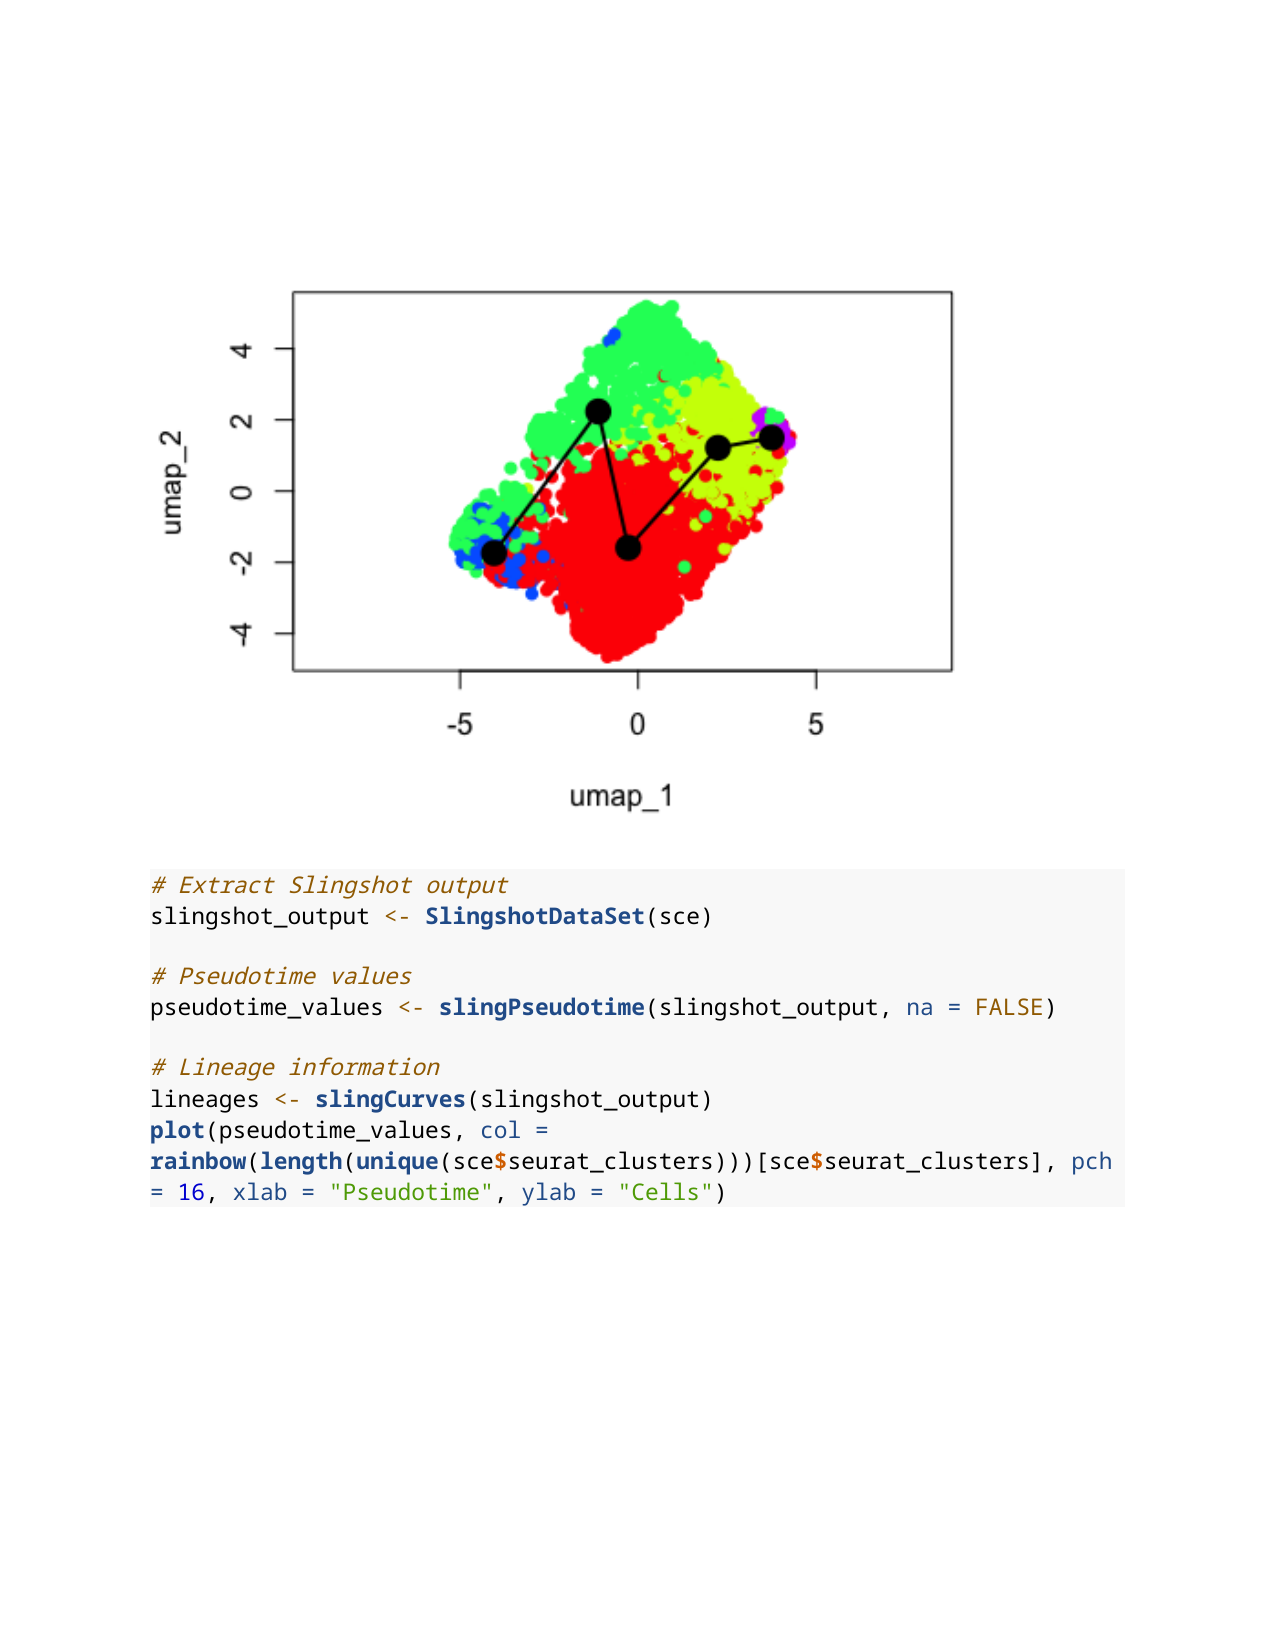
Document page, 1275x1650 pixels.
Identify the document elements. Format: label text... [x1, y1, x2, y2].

text # Extract Slingshot output slingshot_output <- SlingshotDataSet(sce) # Pseudotime values pseudotime_values <- slingPseudotime(slingshot_output, na = FALSE) # Lineage information lineages <- slingCurves(slingshot_output) plot(pseudotime_values, col = rainbow(length(unique(sce$seurat_clusters)))[sce$seurat_clusters], pch = 16, xlab = "Pseudotime", ylab = "Cells") [150, 869, 1125, 1207]
picture [150, 150, 1025, 850]
